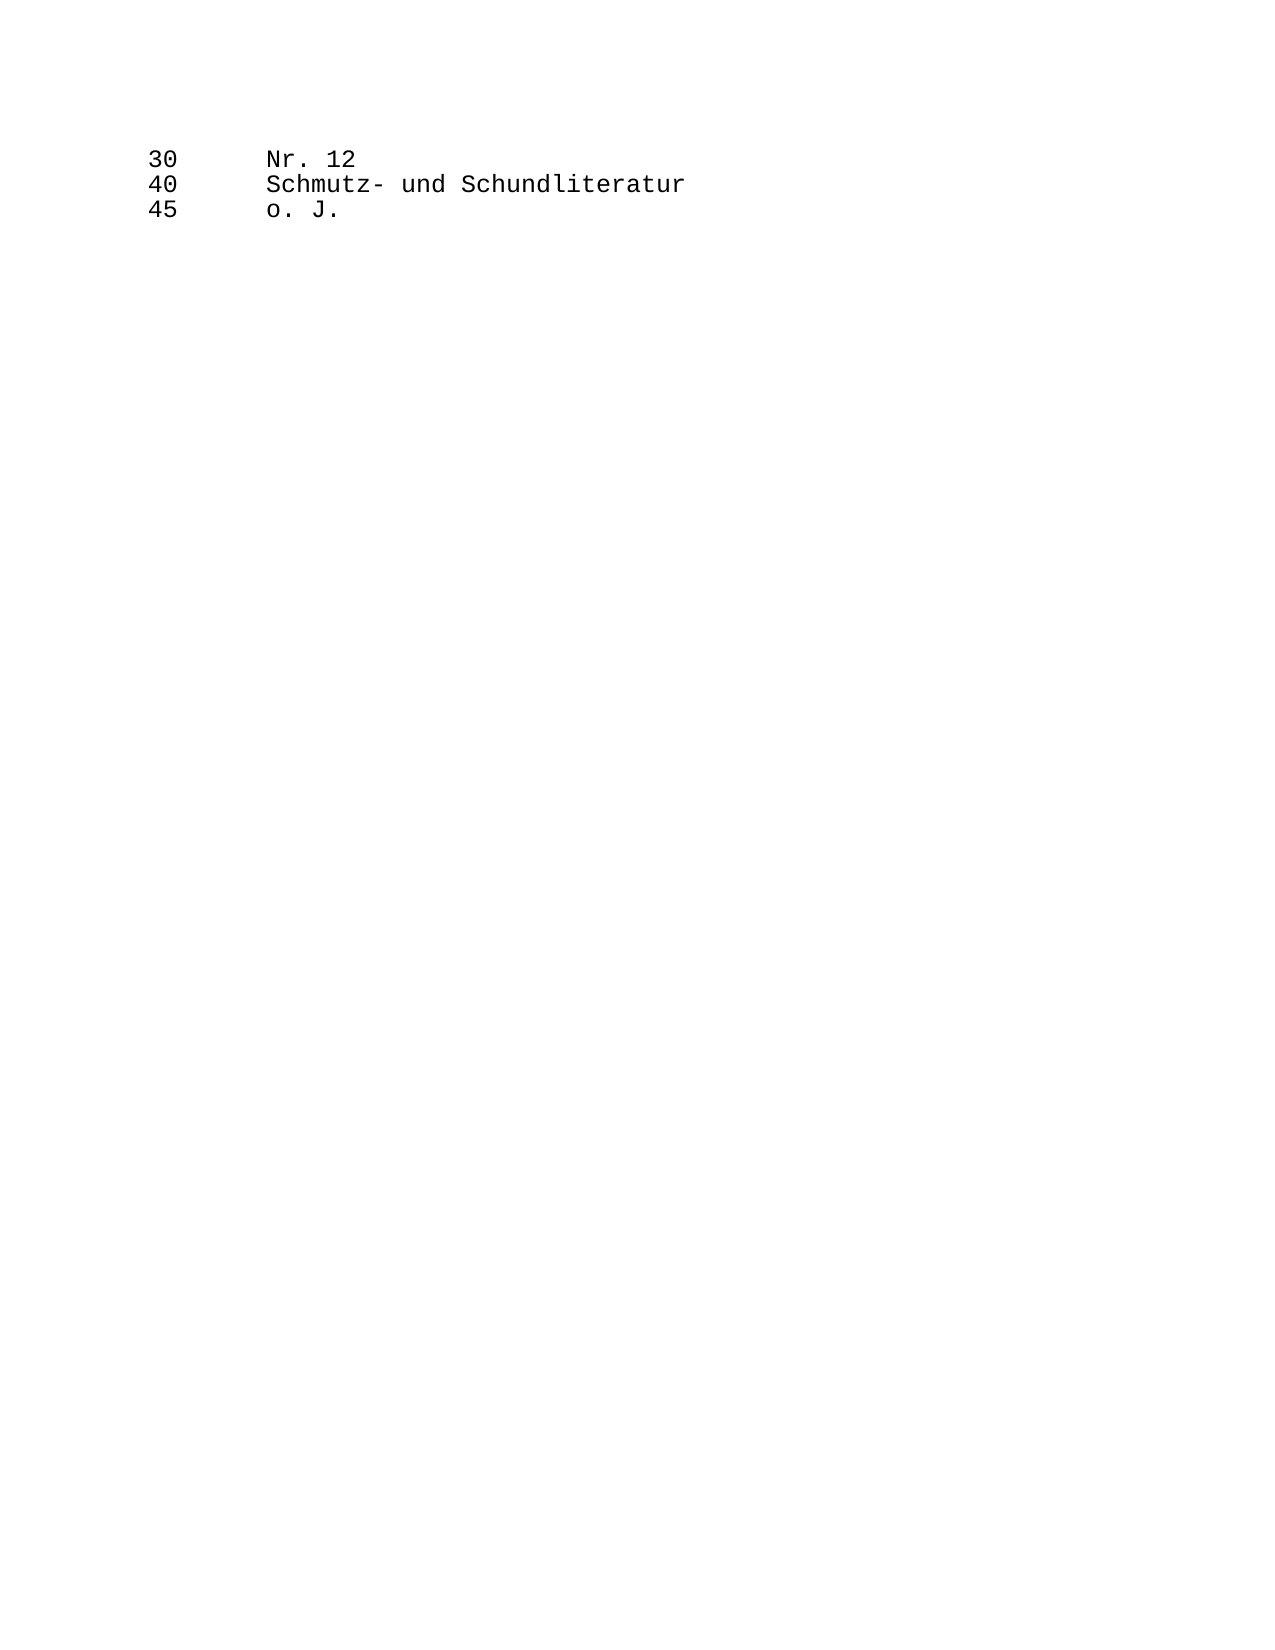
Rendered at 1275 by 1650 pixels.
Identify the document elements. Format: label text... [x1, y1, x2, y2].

text 45 o. J. [148, 198, 1127, 223]
text 40 s[Schmutz- und Schundliteratur]s [148, 173, 1127, 198]
text 30 Nr. 12 [148, 148, 1127, 173]
